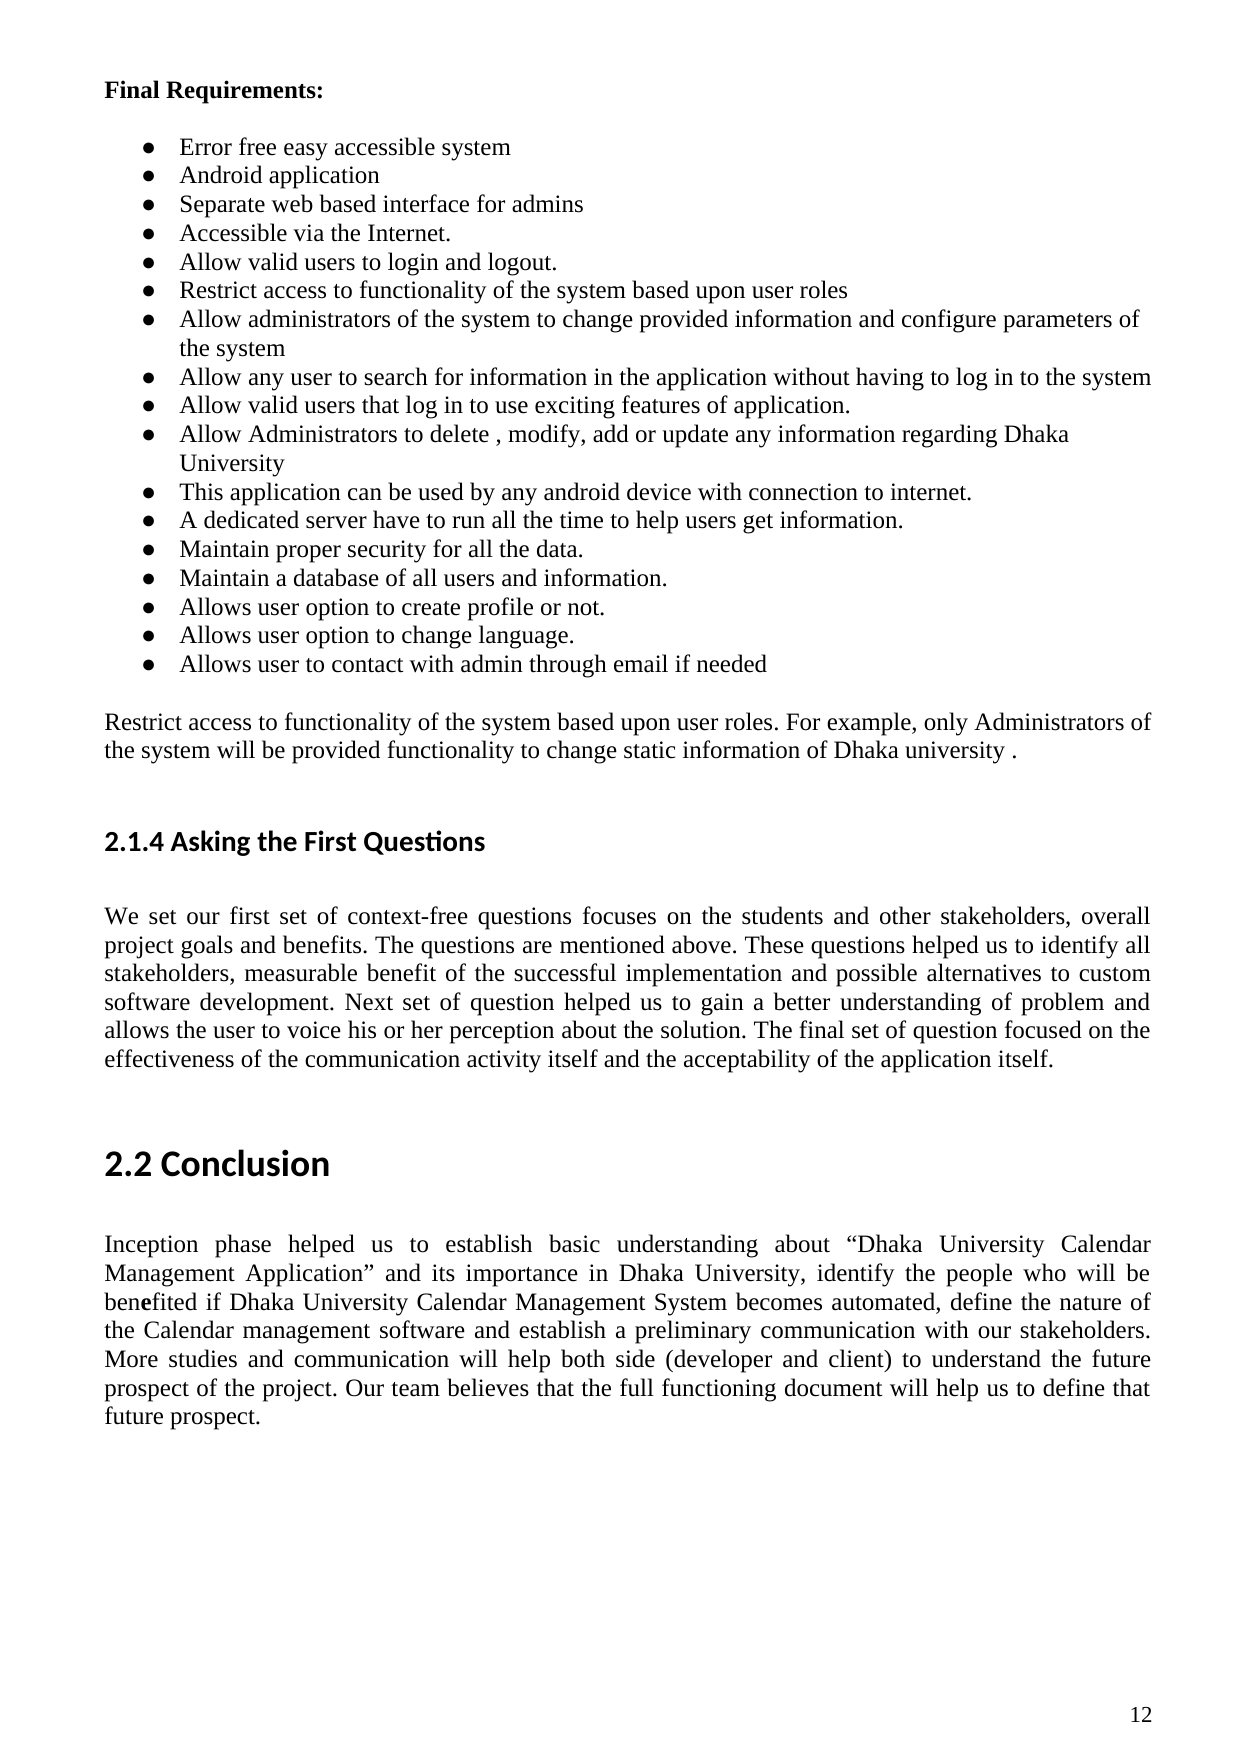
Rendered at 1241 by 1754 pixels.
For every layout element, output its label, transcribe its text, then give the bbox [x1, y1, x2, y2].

text 2.2 Conclusion [104, 1139, 1152, 1185]
list Android application [141, 161, 1152, 189]
list Allow valid users to login and logout. [141, 247, 1152, 276]
list Allows user option to create profile or not. [141, 592, 1152, 621]
text Inception phase helped us to establish basic understanding about “Dhaka University Calendar Management Application” and its importance in Dhaka University, identify the people who will be benefited if Dhaka University Calendar Management System becomes automated, define the nature of the Calendar management software and establish a preliminary communication with our stakeholders. More studies and communication will help both side (developer and client) to understand the future prospect of the project. Our team believes that the full functioning document will help us to define that future prospect. [104, 1230, 1152, 1430]
text Final Requirements: [104, 75, 1152, 104]
list Allow any user to search for information in the application without having to log in to the system [141, 362, 1152, 391]
list Allow Administrators to delete , modify, add or update any information regarding Dhaka University [141, 419, 1152, 477]
list A dedicated server have to run all the time to help users get information. [141, 506, 1152, 534]
text We set our first set of context-free questions focuses on the students and other stakeholders, overall project goals and benefits. The questions are mentioned above. These questions helped us to identify all stakeholders, measurable benefit of the successful implementation and possible alternatives to custom software development. Next set of question helped us to gain a better understanding of problem and allows the user to voice his or her perception about the solution. The final set of question focused on the effectiveness of the communication activity itself and the acceptability of the application itself. [104, 901, 1152, 1073]
list Maintain a database of all users and information. [141, 563, 1152, 592]
text 2.1.4 Asking the First Questions [104, 823, 1152, 858]
text Restrict access to functionality of the system based upon user roles. For example, only Administrators of the system will be provided functionality to change static information of Dhaka university . [104, 708, 1152, 764]
list Error free easy accessible system [141, 132, 1152, 161]
list Separate web based interface for admins [141, 189, 1152, 218]
list Allows user to contact with admin through email if needed [141, 649, 1152, 678]
list Allow administrators of the system to change provided information and configure parameters of the system [141, 304, 1152, 362]
list Maintain proper security for all the data. [141, 534, 1152, 563]
list Allow valid users that log in to use exciting features of application. [141, 391, 1152, 419]
list This application can be used by any android device with connection to internet. [141, 477, 1152, 506]
list Restrict access to functionality of the system based upon user roles [141, 276, 1152, 304]
list Allows user option to change language. [141, 621, 1152, 649]
list Accessible via the Internet. [141, 218, 1152, 247]
